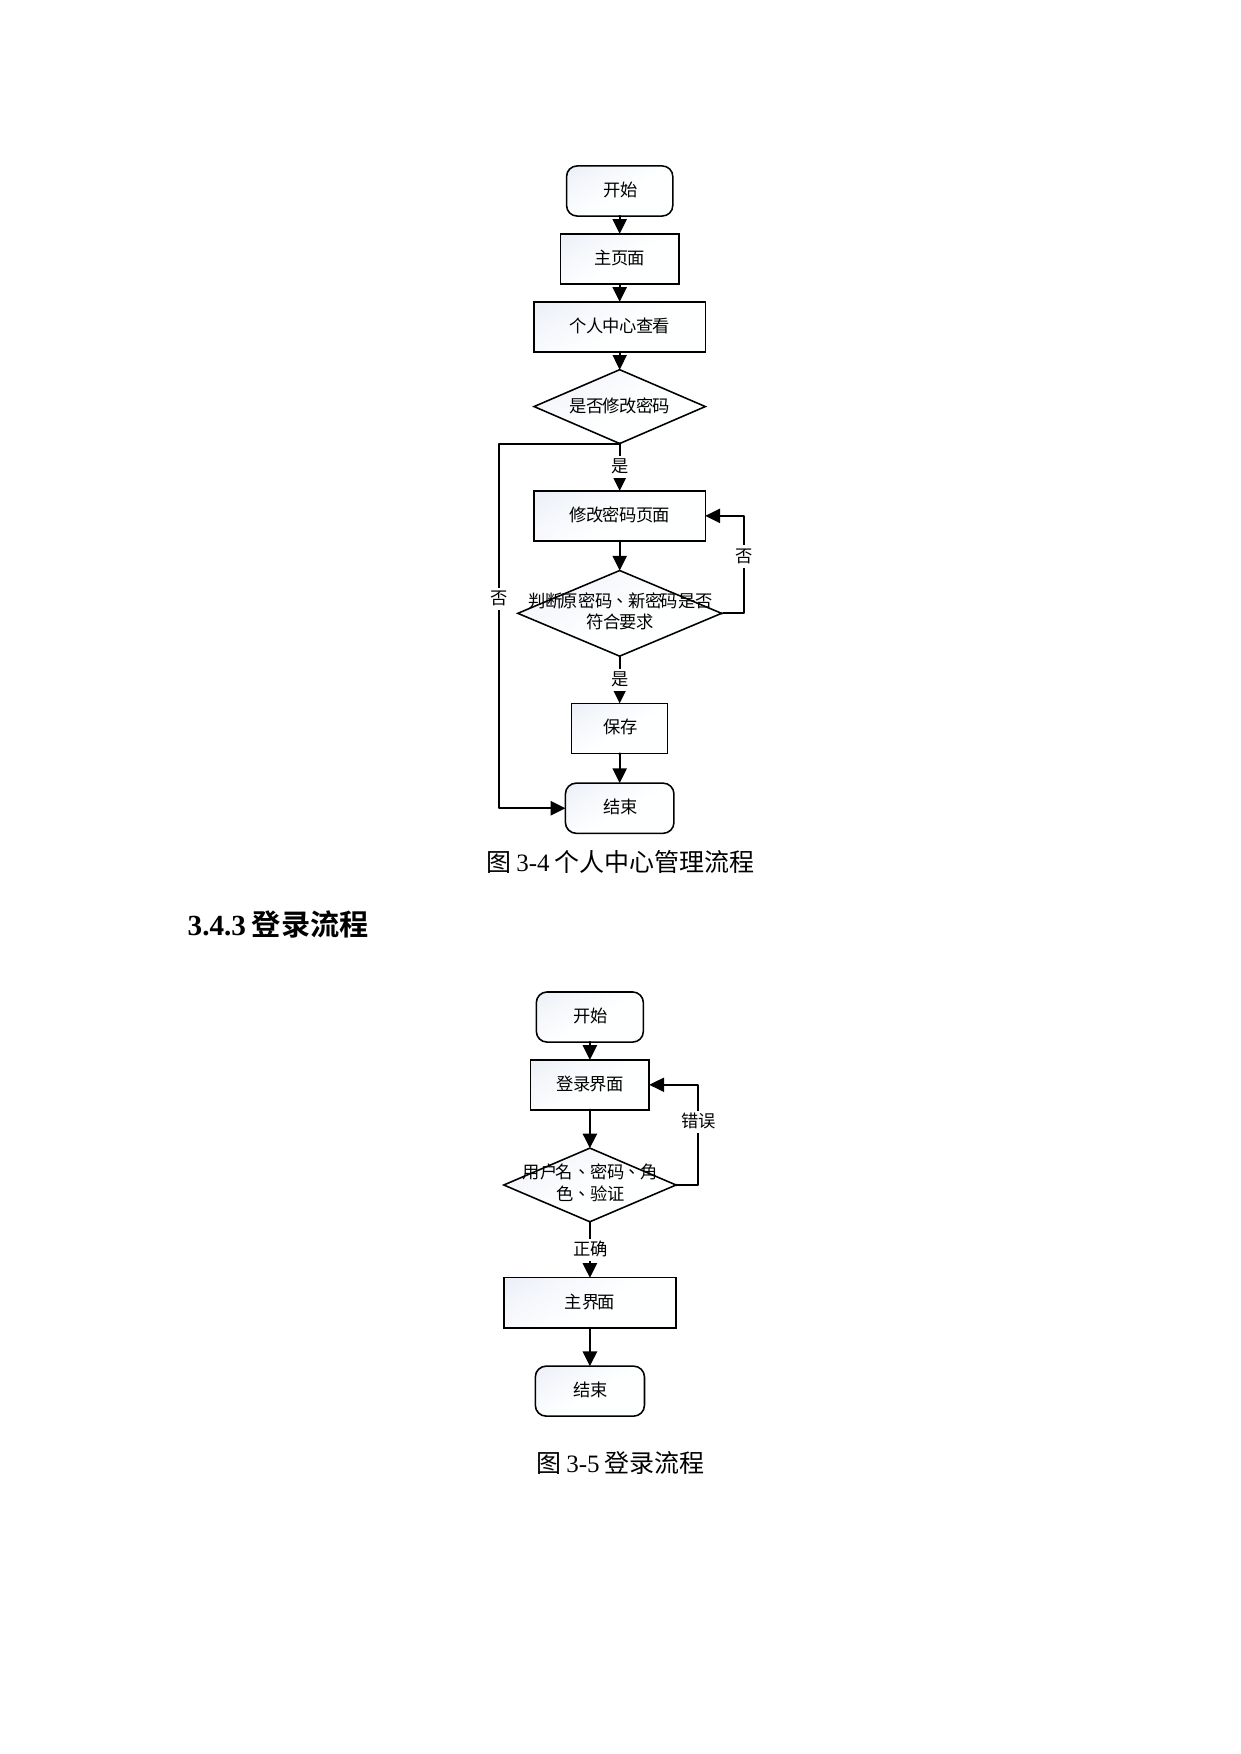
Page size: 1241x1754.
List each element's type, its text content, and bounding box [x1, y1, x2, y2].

text 图3-4个人中心管理流程 [187, 843, 1053, 879]
text 图3-5登录流程 [187, 1443, 1053, 1479]
subtitle 3.4.3登录流程 [187, 890, 1053, 955]
